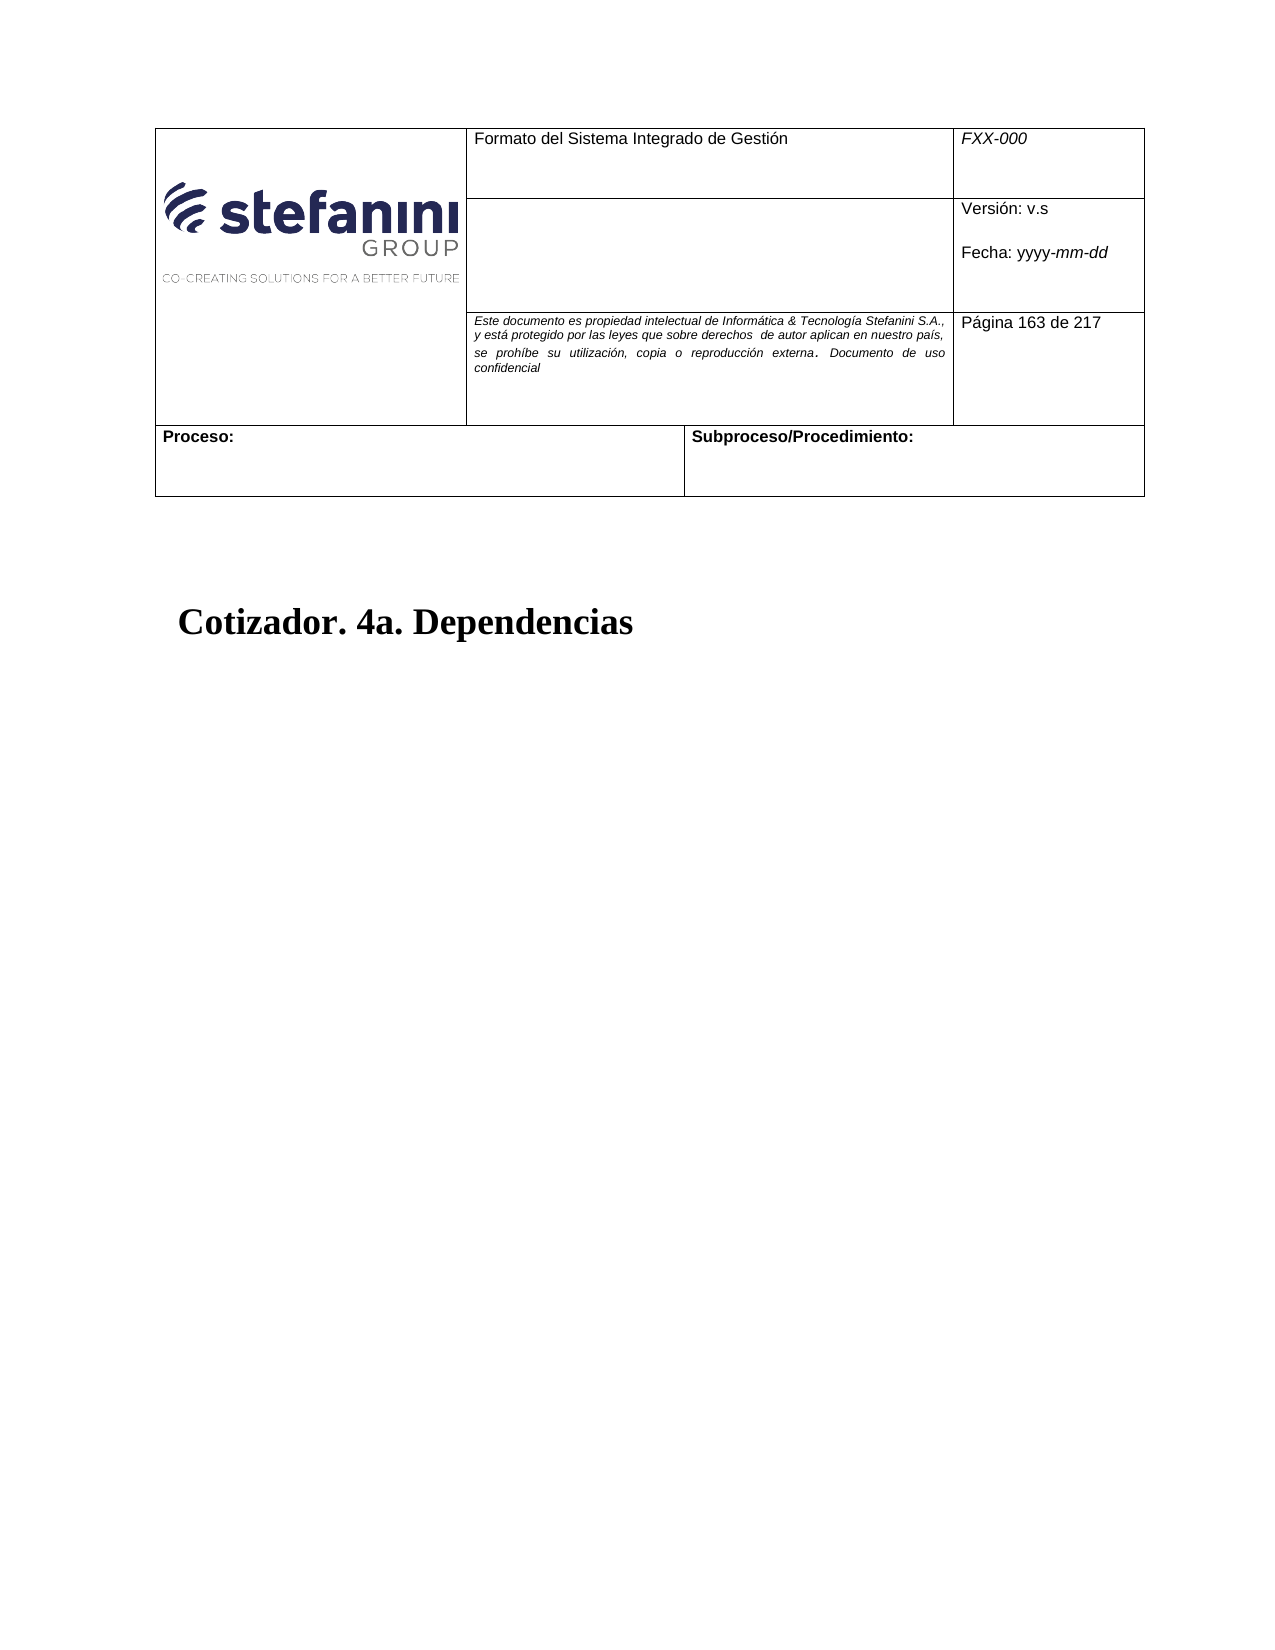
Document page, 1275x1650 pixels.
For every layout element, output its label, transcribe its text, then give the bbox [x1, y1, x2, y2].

picture [162, 182, 460, 286]
subtitle Cotizador. 4a. Dependencias [177, 599, 1098, 642]
